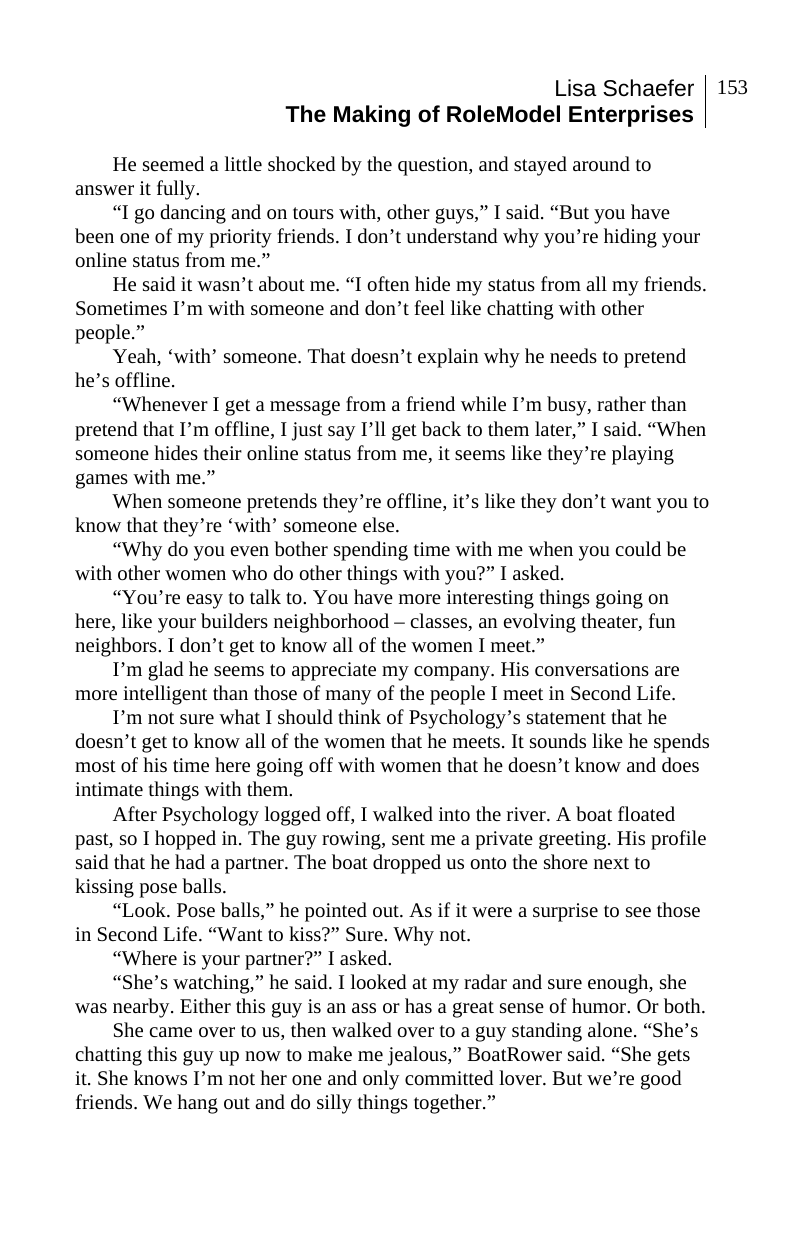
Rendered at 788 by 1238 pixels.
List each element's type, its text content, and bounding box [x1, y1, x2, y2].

text “Where is your partner?” I asked. [75, 946, 712, 970]
text When someone pretends they’re offline, it’s like they don’t want you to know that they’re ‘with’ someone else. [75, 489, 712, 537]
text “Why do you even bother spending time with me when you could be with other women who do other things with you?” I asked. [75, 537, 712, 585]
text He said it wasn’t about me. “I often hide my status from all my friends. Sometimes I’m with someone and don’t feel like chatting with other people.” [75, 272, 712, 344]
text I’m not sure what I should think of Psychology’s statement that he doesn’t get to know all of the women that he meets. It sounds like he spends most of his time here going off with women that he doesn’t know and does intimate things with them. [75, 705, 712, 801]
text I’m glad he seems to appreciate my company. His conversations are more intelligent than those of many of the people I meet in Second Life. [75, 657, 712, 705]
text “Look. Pose balls,” he pointed out. As if it were a surprise to see those in Second Life. “Want to kiss?” Sure. Why not. [75, 898, 712, 946]
text “You’re easy to talk to. You have more interesting things going on here, like your builders neighborhood – classes, an evolving theater, fun neighbors. I don’t get to know all of the women I meet.” [75, 585, 712, 657]
text “Whenever I get a message from a friend while I’m busy, rather than pretend that I’m offline, I just say I’ll get back to them later,” I said. “When someone hides their online status from me, it seems like they’re playing games with me.” [75, 392, 712, 489]
text Yeah, ‘with’ someone. That doesn’t explain why he needs to pretend he’s offline. [75, 344, 712, 392]
text He seemed a little shocked by the question, and stayed around to answer it fully. [75, 152, 712, 200]
text “I go dancing and on tours with, other guys,” I said. “But you have been one of my priority friends. I don’t understand why you’re hiding your online status from me.” [75, 200, 712, 272]
text After Psychology logged off, I walked into the river. A boat floated past, so I hopped in. The guy rowing, sent me a private greeting. His profile said that he had a partner. The boat dropped us onto the shore next to kissing pose balls. [75, 801, 712, 898]
text “She’s watching,” he said. I looked at my radar and sure enough, she was nearby. Either this guy is an ass or has a great sense of humor. Or both. [75, 970, 712, 1018]
text She came over to us, then walked over to a guy standing alone. “She’s chatting this guy up now to make me jealous,” BoatRower said. “She gets it. She knows I’m not her one and only committed lover. But we’re good friends. We hang out and do silly things together.” [75, 1018, 712, 1114]
